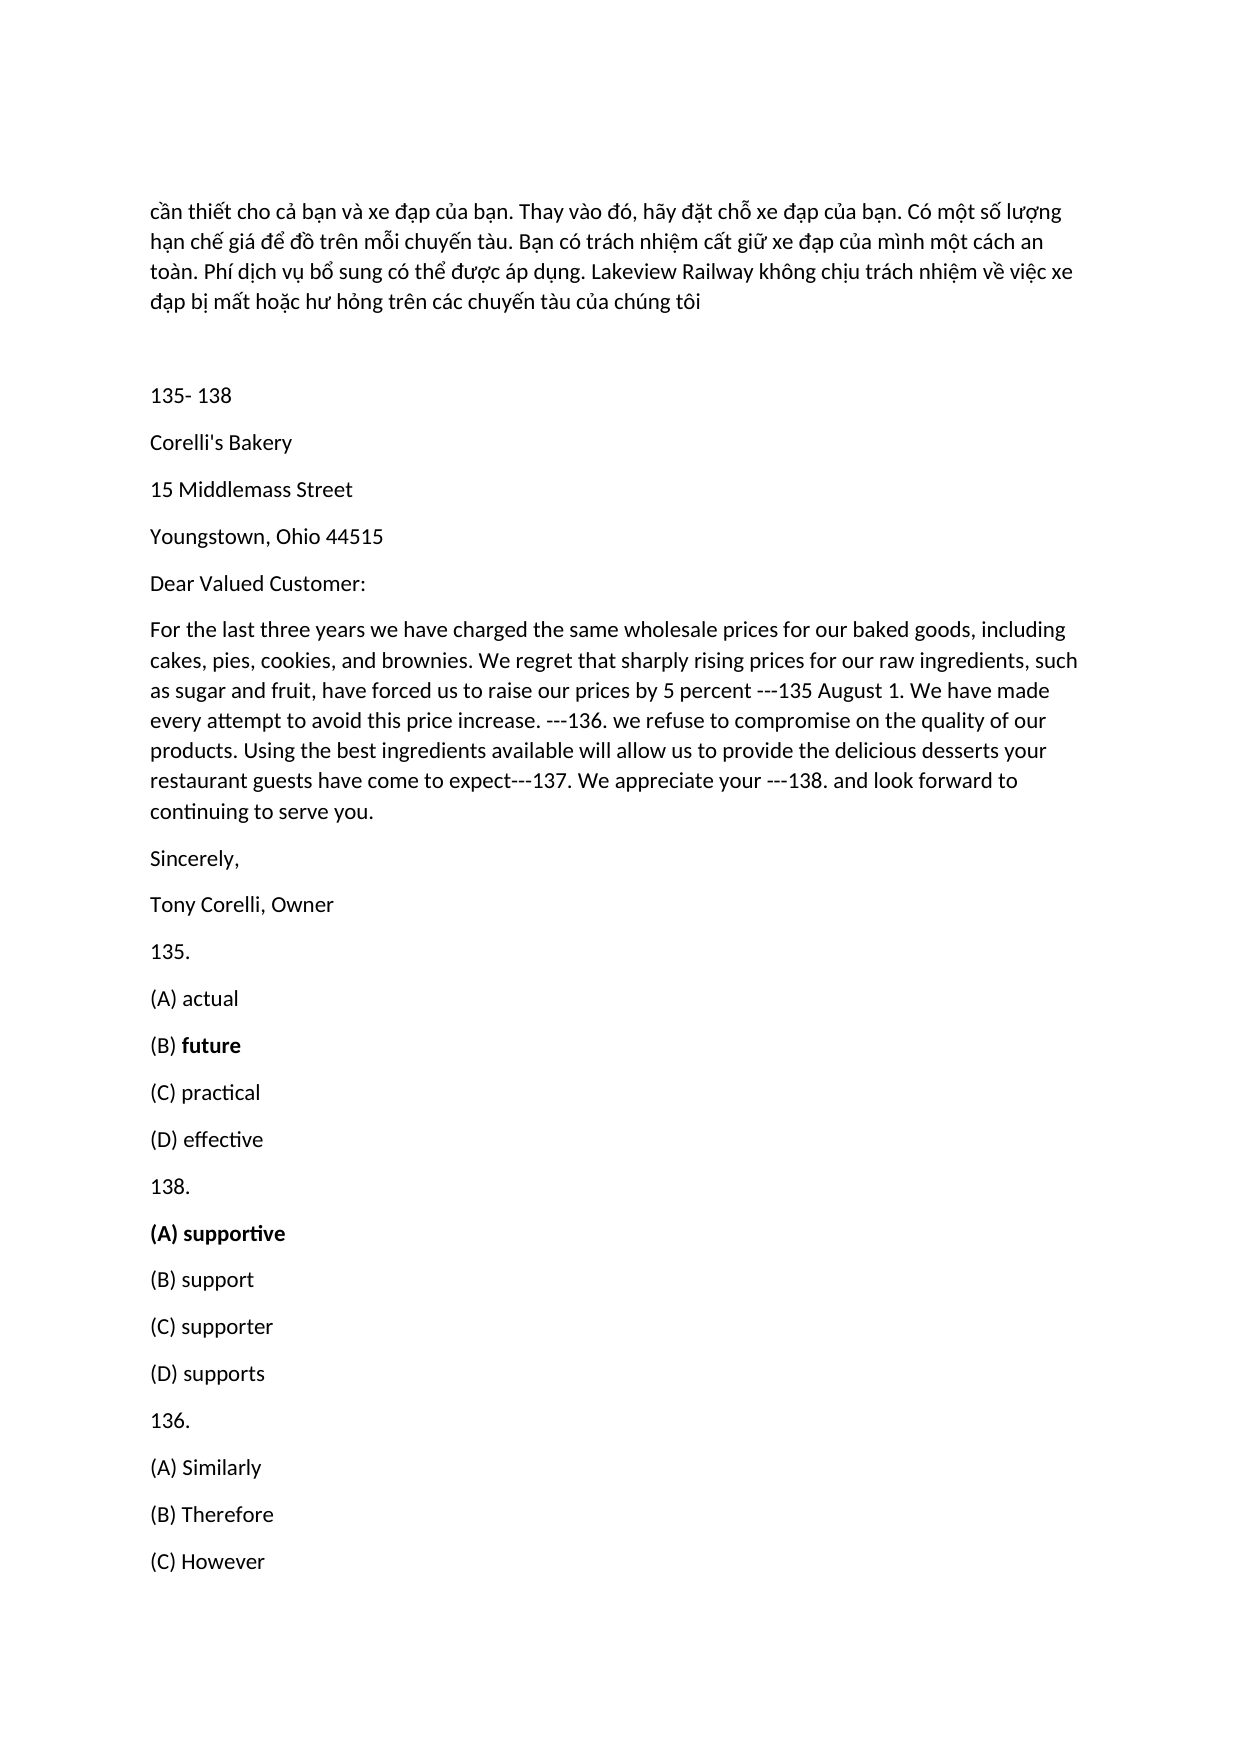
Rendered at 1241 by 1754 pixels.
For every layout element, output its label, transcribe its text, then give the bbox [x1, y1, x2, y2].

text (C) practical [150, 1078, 1090, 1106]
text (B) Therefore [150, 1500, 1090, 1528]
text (D) effective [150, 1125, 1090, 1153]
text (C) supporter [150, 1312, 1090, 1341]
text 136. [150, 1406, 1090, 1434]
text Dear Valued Customer: [150, 569, 1090, 597]
text (D) supports [150, 1359, 1090, 1387]
text 138. [150, 1172, 1090, 1200]
text Tony Corelli, Owner [150, 891, 1090, 919]
text (B) future [150, 1031, 1090, 1059]
text Corelli's Bakery [150, 428, 1090, 456]
text 135. [150, 937, 1090, 966]
text (A) actual [150, 984, 1090, 1012]
text Youngstown, Ohio 44515 [150, 522, 1090, 550]
text cần thiết cho cả bạn và xe đạp của bạn. Thay vào đó, hãy đặt chỗ xe đạp của bạn. Có một số lượng hạn chế giá để đồ trên mỗi chuyến tàu. Bạn có trách nhiệm cất giữ xe đạp của mình một cách an toàn. Phí dịch vụ bổ sung có thể được áp dụng. Lakeview Railway không chịu trách nhiệm về việc xe đạp bị mất hoặc hư hỏng trên các chuyến tàu của chúng tôi [150, 197, 1090, 316]
text 135- 138 [150, 381, 1090, 409]
text Sincerely, [150, 844, 1090, 872]
text (B) support [150, 1266, 1090, 1294]
text 15 Middlemass Street [150, 475, 1090, 503]
text (A) supportive [150, 1219, 1090, 1247]
text For the last three years we have charged the same wholesale prices for our baked goods, including cakes, pies, cookies, and brownies. We regret that sharply rising prices for our raw ingredients, such as sugar and fruit, have forced us to raise our prices by 5 percent ---135 August 1. We have made every attempt to avoid this price increase. ---136. we refuse to compromise on the quality of our products. Using the best ingredients available will allow us to provide the delicious desserts your restaurant guests have come to expect---137. We appreciate your ---138. and look forward to continuing to serve you. [150, 616, 1090, 825]
text (A) Similarly [150, 1453, 1090, 1481]
text (C) However [150, 1547, 1090, 1575]
